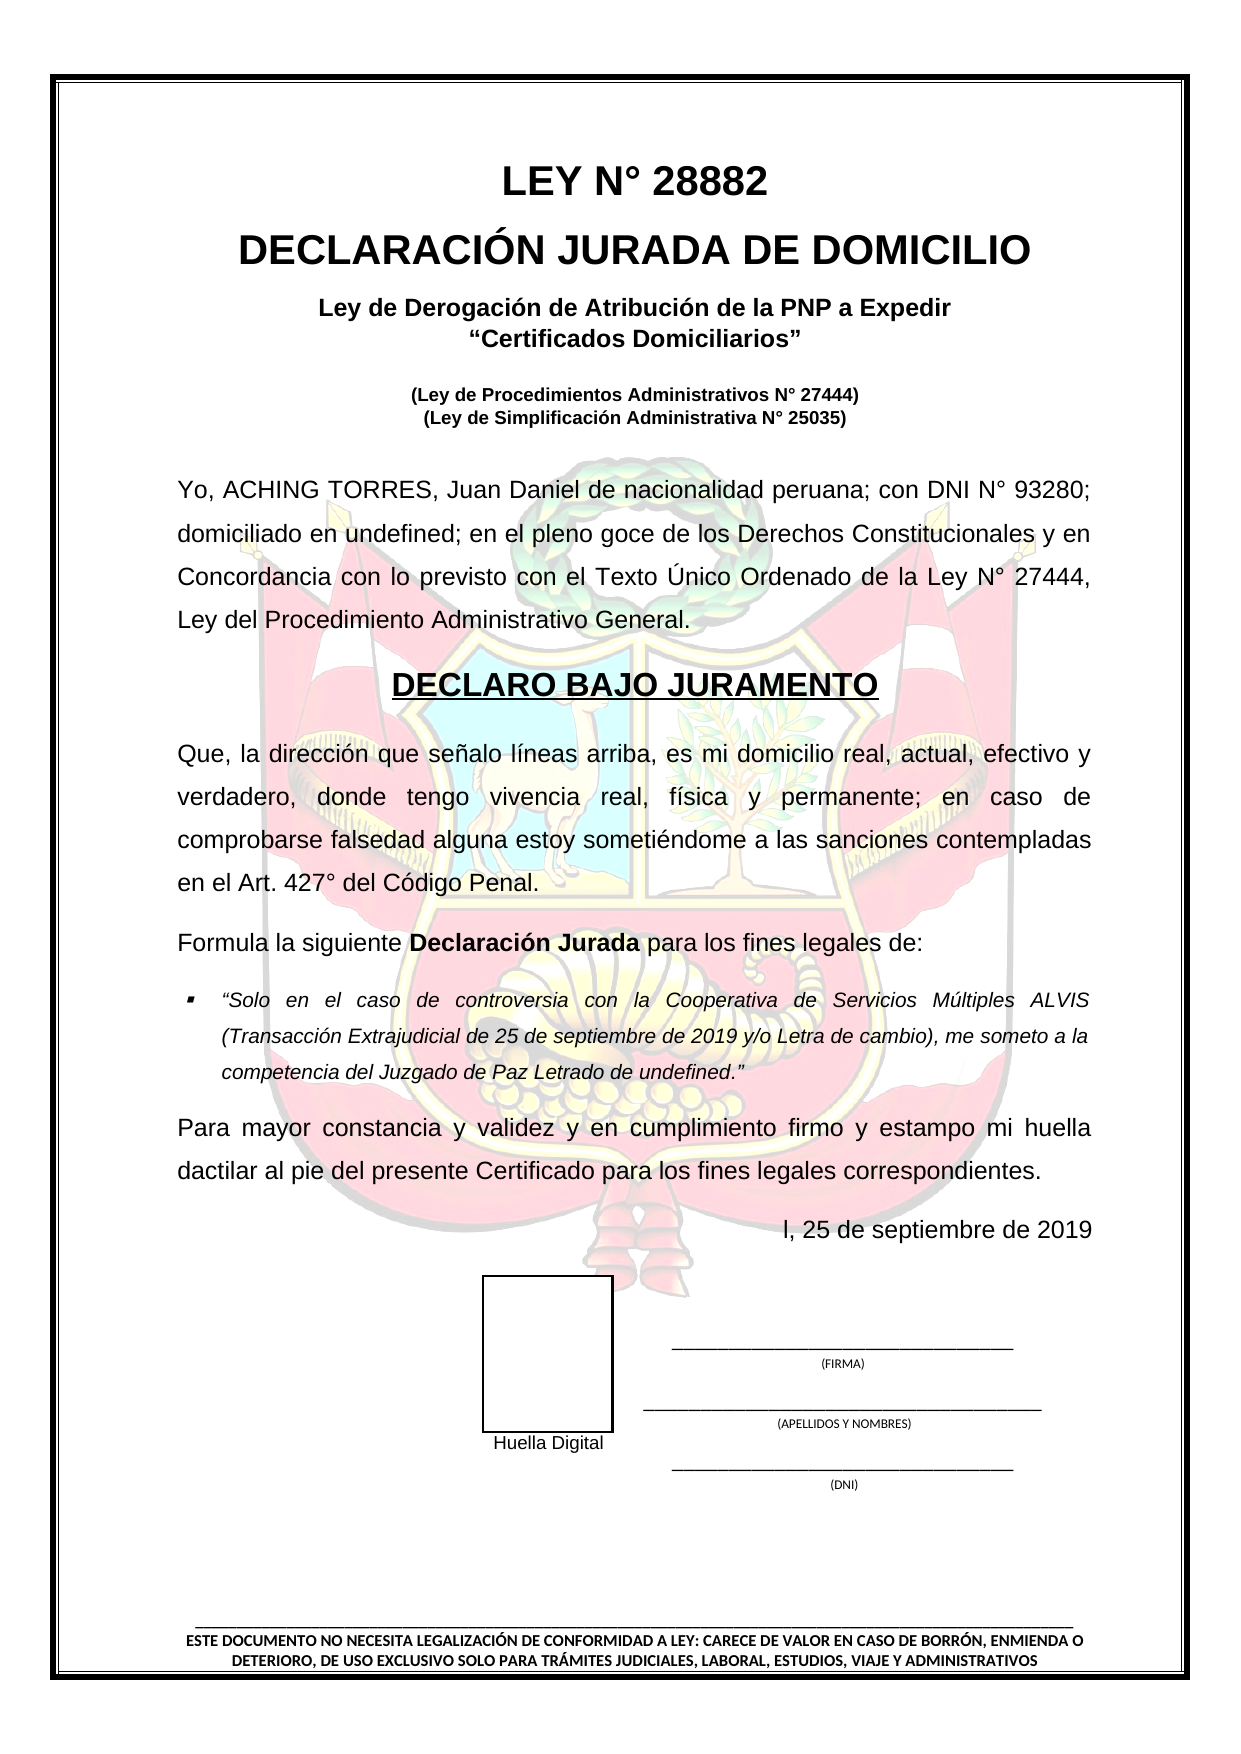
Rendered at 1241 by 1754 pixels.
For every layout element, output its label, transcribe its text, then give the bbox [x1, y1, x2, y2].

text DECLARO BAJO JURAMENTO [177, 665, 1093, 703]
text LEY N° 28882 [177, 157, 1093, 205]
text DECLARACIÓN JURADA DE DOMICILIO [177, 225, 1093, 273]
text (Ley de Procedimientos Administrativos N° 27444) [177, 384, 1093, 406]
text (Ley de Simplificación Administrativa N° 25035) [177, 407, 1093, 429]
text Para mayor constancia y validez y en cumplimiento firmo y estampo mi huella dactilar al pie del presente Certificado para los fines legales correspondientes. [177, 1112, 1093, 1184]
text Ley de Derogación de Atribución de la PNP a Expedir [177, 293, 1093, 322]
text Que, la dirección que señalo líneas arriba, es mi domicilio real, actual, efectivo y verdadero, donde tengo vivencia real, física y permanente; en caso de comprobarse falsedad alguna estoy sometiéndome a las sanciones contempladas en el Art. 427° del Código Penal. [177, 739, 1093, 897]
text Formula la siguiente Declaración Jurada para los fines legales de: [177, 928, 1093, 957]
text “Certificados Domiciliarios” [177, 324, 1093, 353]
text Yo, ACHING TORRES, Juan Daniel de nacionalidad peruana; con DNI N° 93280; domiciliado en undefined; en el pleno goce de los Derechos Constitucionales y en Concordancia con lo previsto con el Texto Único Ordenado de la Ley N° 27444, Ley del Procedimiento Administrativo General. [177, 476, 1093, 634]
list “Solo en el caso de controversia con la Cooperativa de Servicios Múltiples ALVIS (Transacción Extrajudicial de 25 de septiembre de 2019 y/o Letra de cambio), me someto a la competencia del Juzgado de Paz Letrado de undefined.” [184, 988, 1093, 1084]
text l, 25 de septiembre de 2019 [177, 1215, 1093, 1244]
